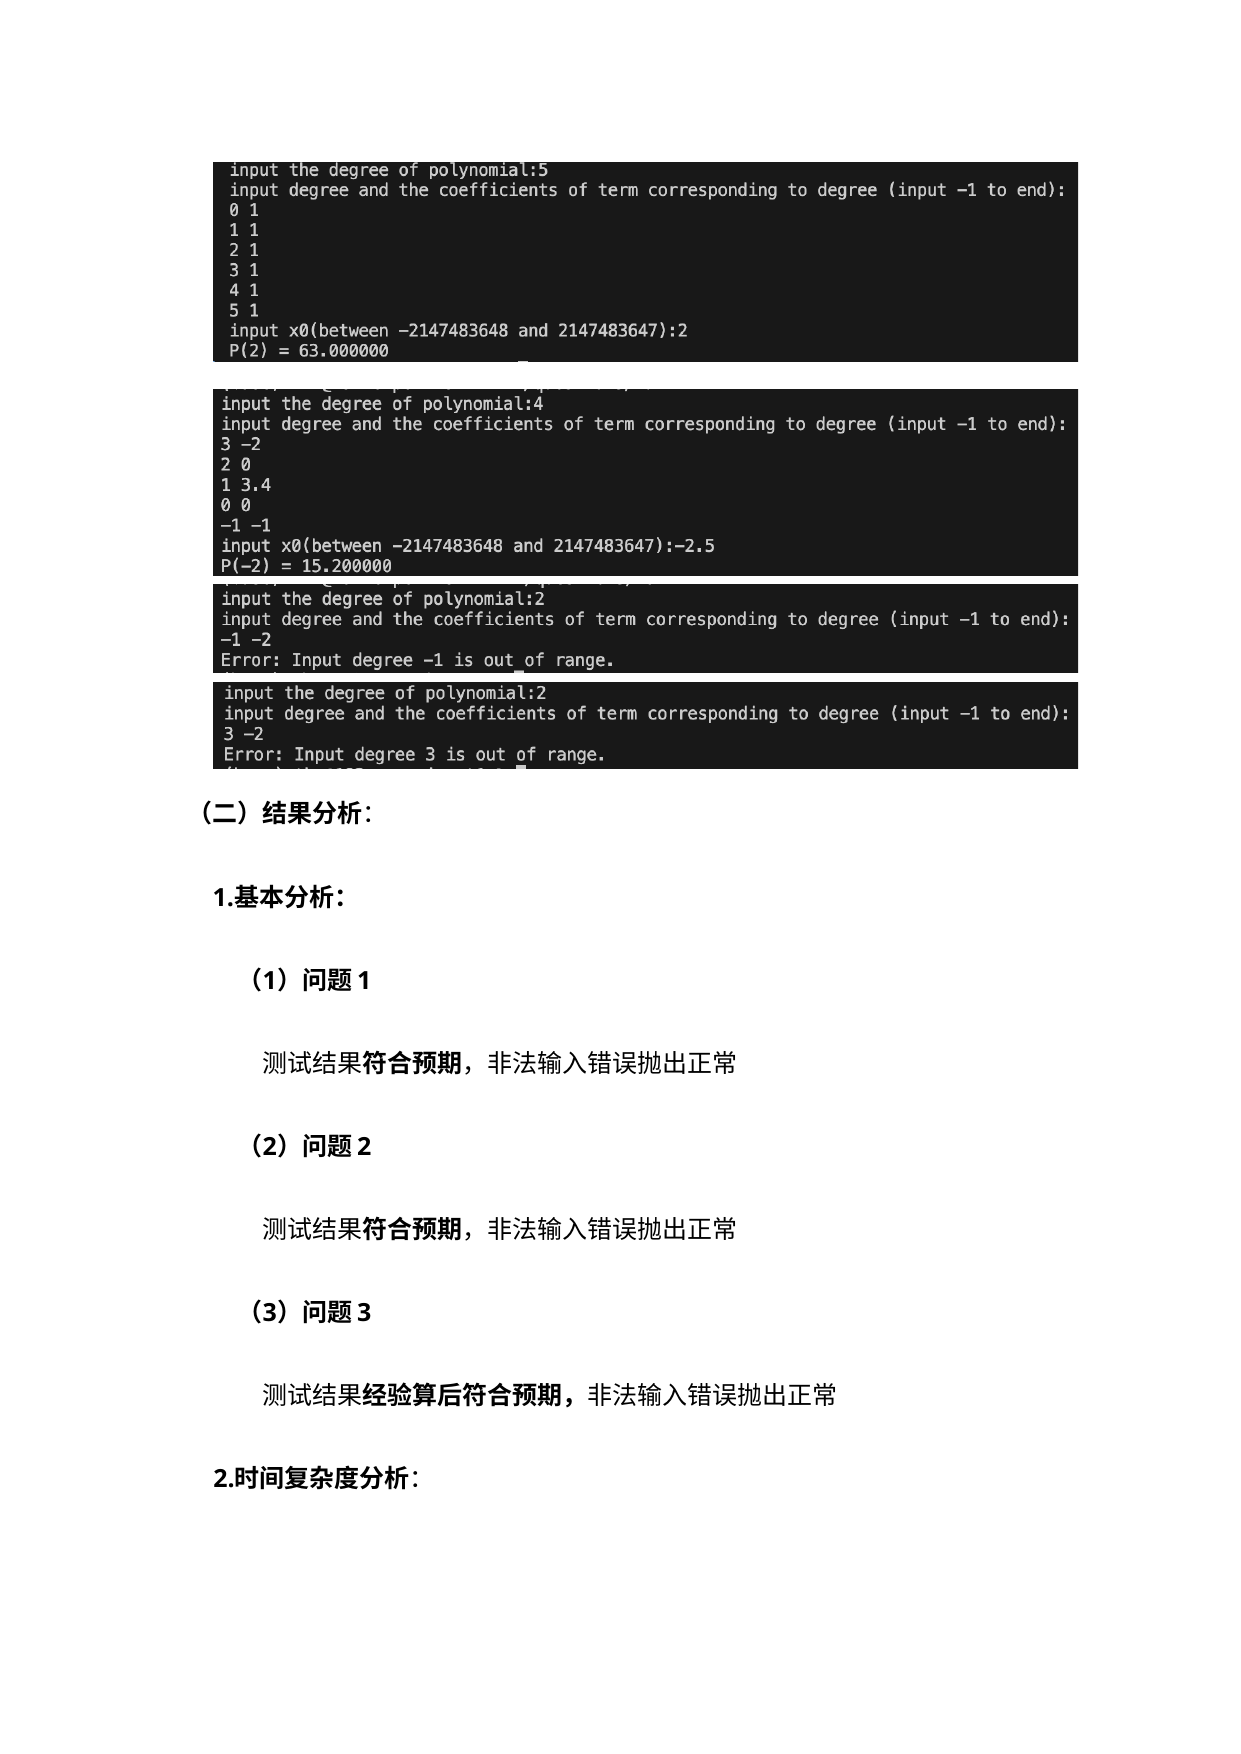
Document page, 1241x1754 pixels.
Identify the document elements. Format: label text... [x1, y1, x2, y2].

text （3）问题3 [237, 1278, 1053, 1343]
text （2）问题2 [237, 1112, 1053, 1177]
picture [213, 682, 1079, 769]
text 1.基本分析： [212, 863, 1053, 928]
text （1）问题1 [237, 946, 1053, 1011]
picture [213, 584, 1079, 673]
text 测试结果符合预期，非法输入错误抛出正常 [237, 1195, 1053, 1260]
text 测试结果符合预期，非法输入错误抛出正常 [237, 1029, 1053, 1094]
picture [213, 162, 1079, 362]
text 2.时间复杂度分析： [187, 1444, 1053, 1509]
text （二）结果分析： [187, 779, 1053, 844]
text 测试结果经验算后符合预期，非法输入错误抛出正常 [262, 1361, 1053, 1426]
picture [213, 389, 1079, 576]
